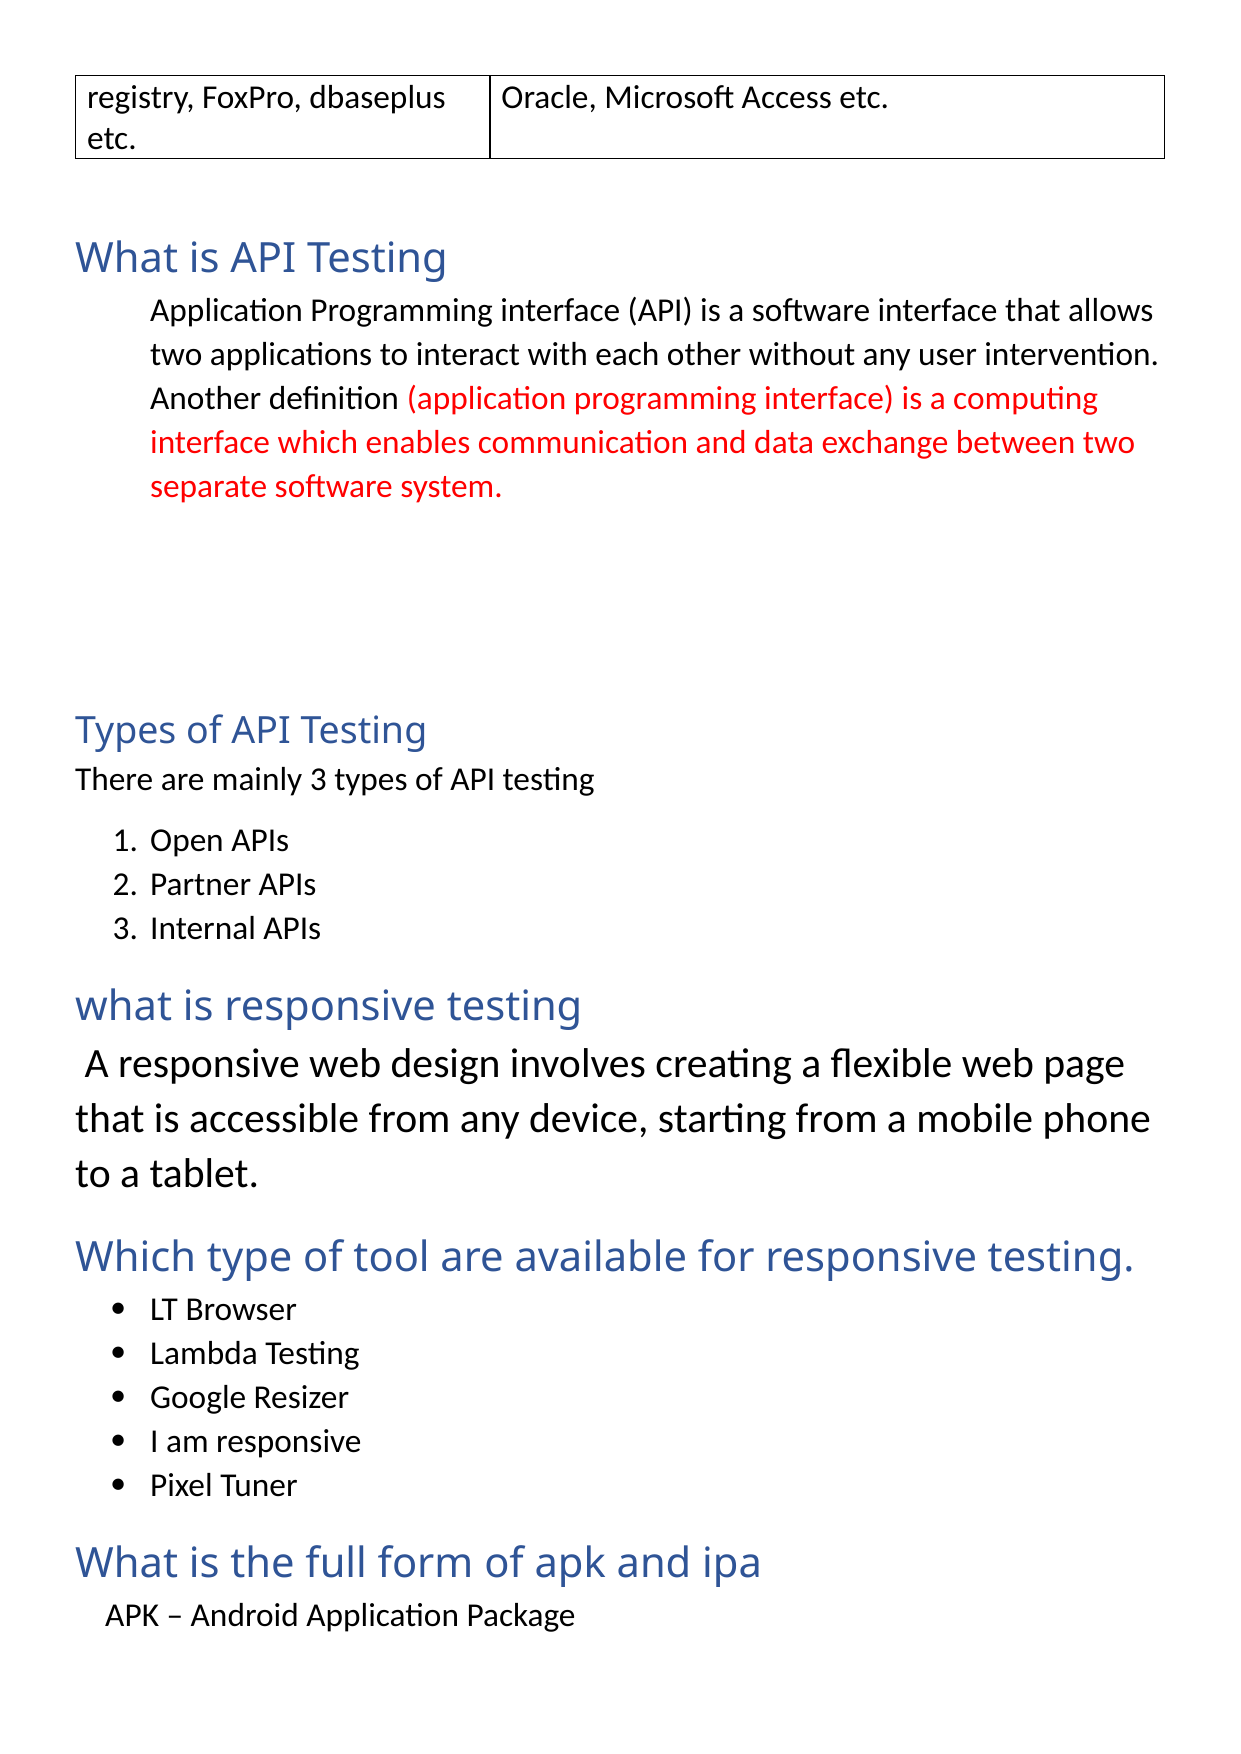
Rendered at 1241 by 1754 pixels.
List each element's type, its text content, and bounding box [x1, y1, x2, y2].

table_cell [491, 76, 1164, 157]
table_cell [76, 76, 489, 157]
list LT Browser [112, 1288, 1165, 1328]
list Lambda Testing [112, 1332, 1165, 1372]
list Application Programming interface (API) is a software interface that allows two applications to interact with each other without any user intervention. [150, 289, 1165, 373]
text There are mainly 3 types of API testing [75, 758, 1165, 799]
subtitle Which type of tool are available for responsive testing. [75, 1227, 1165, 1283]
list Internal APIs [112, 907, 1165, 947]
list Pixel Tuner [112, 1464, 1165, 1504]
subtitle what is responsive testing [75, 976, 1165, 1032]
list Open APIs [112, 819, 1165, 859]
list I am responsive [112, 1420, 1165, 1460]
text A responsive web design involves creating a flexible web page that is accessible from any device, starting from a mobile phone to a tablet. [75, 1037, 1165, 1197]
subtitle What is API Testing [75, 227, 1165, 284]
text APK – Android Application Package [75, 1594, 1165, 1634]
list Google Resizer [112, 1376, 1165, 1416]
subtitle What is the full form of apk and ipa [75, 1533, 1165, 1589]
list Another definition (application programming interface) is a computing interface which enables communication and data exchange between two separate software system. [150, 377, 1165, 505]
list Partner APIs [112, 863, 1165, 903]
subtitle Types of API Testing [75, 703, 1165, 754]
